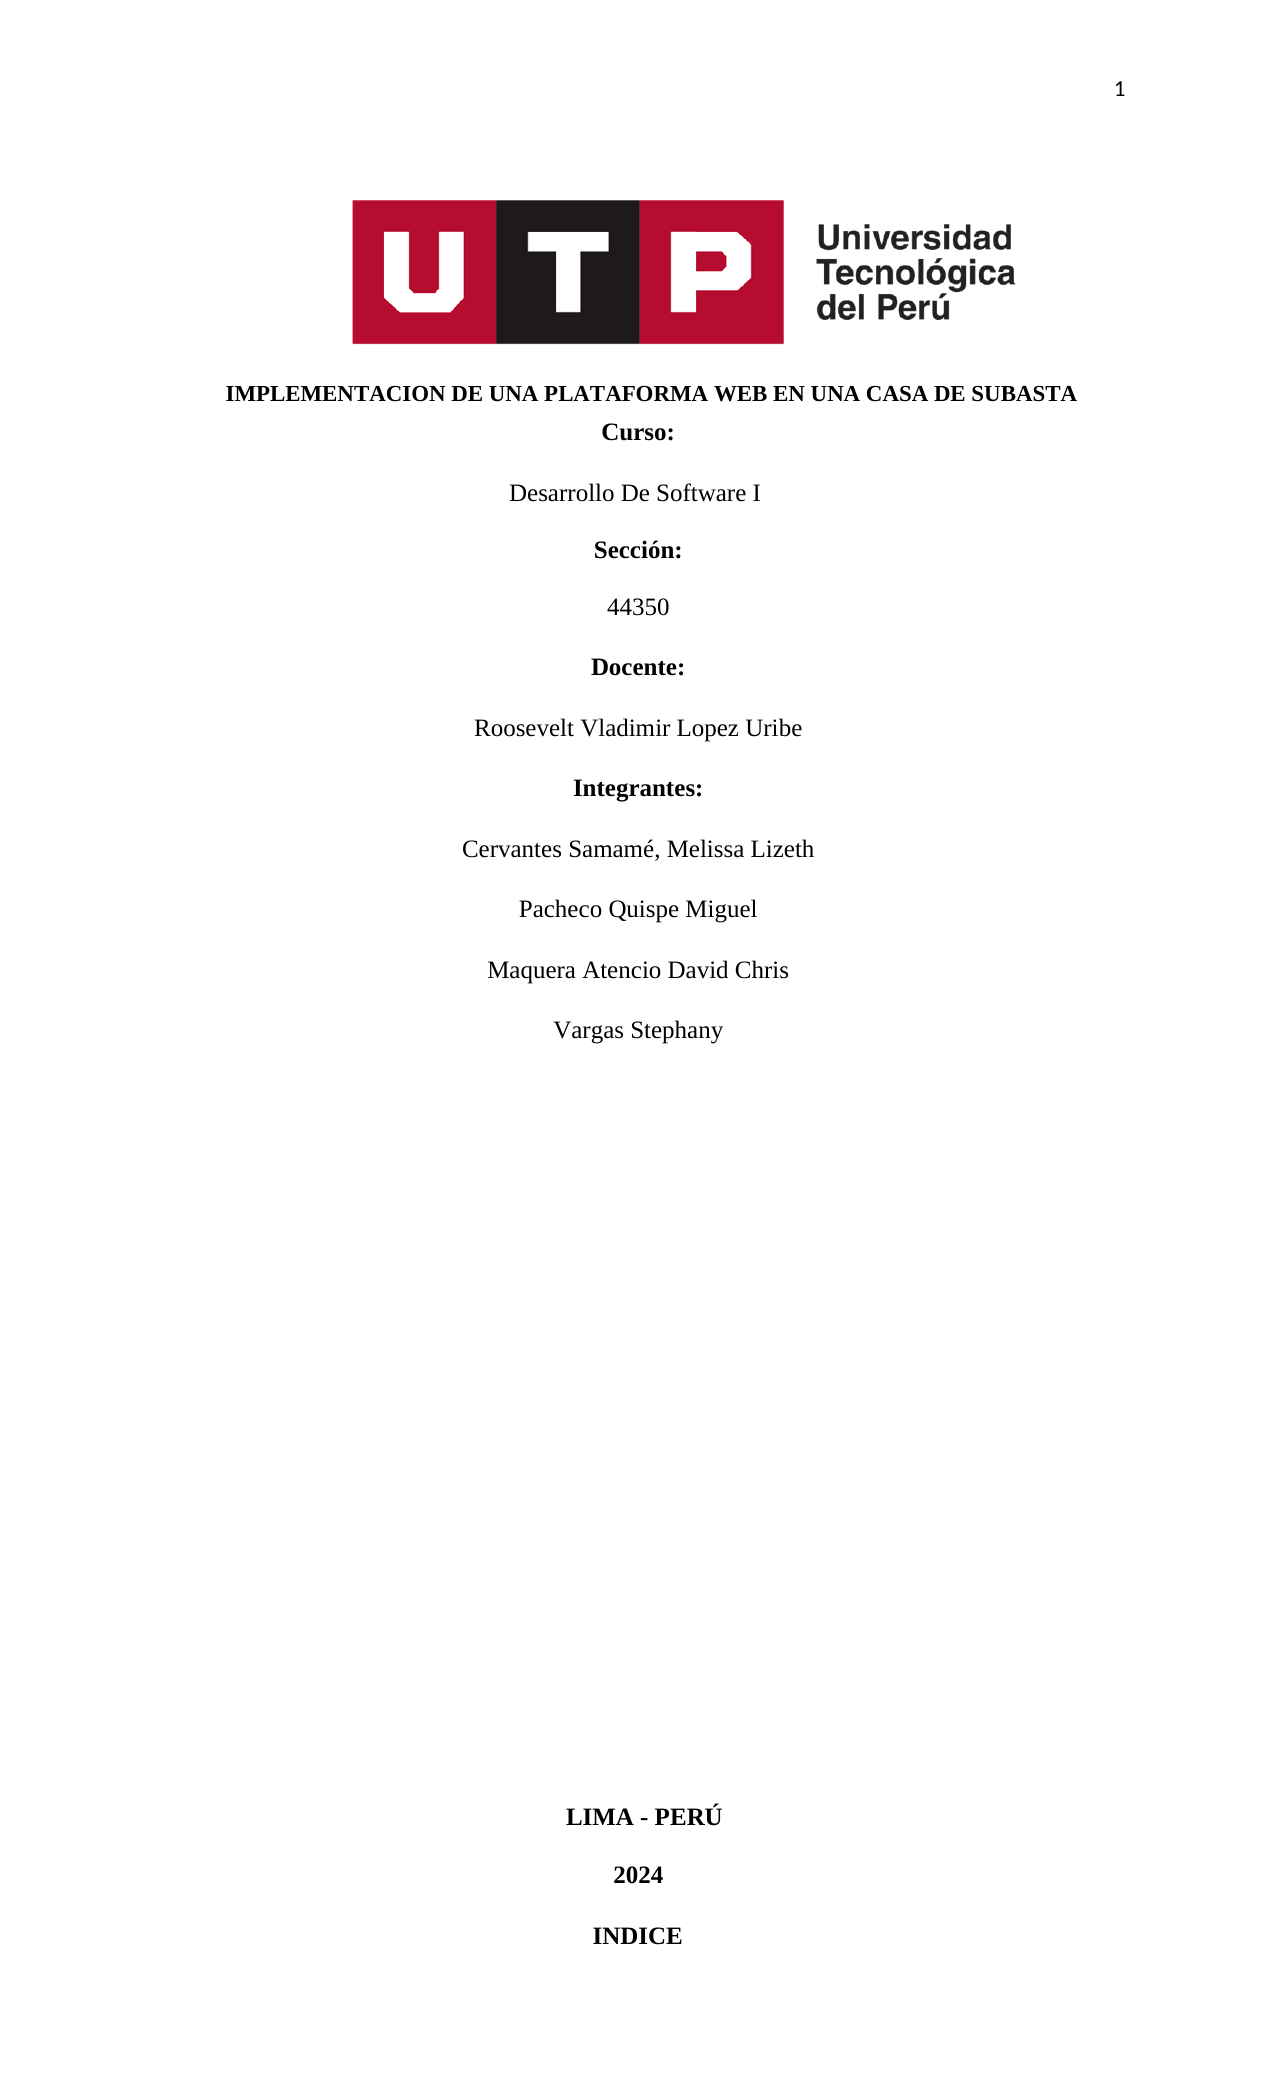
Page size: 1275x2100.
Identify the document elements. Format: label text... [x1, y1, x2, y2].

text 2024 [163, 1860, 1112, 1889]
text Cervantes Samamé, Melissa Lizeth [163, 834, 1112, 863]
text Roosevelt Vladimir Lopez Uribe [163, 713, 1112, 742]
text Maquera Atencio David Chris [163, 955, 1112, 984]
text Sección: [163, 535, 1112, 563]
text Desarrollo De Software I [163, 478, 1112, 506]
text LIMA - PERÚ [163, 1802, 1125, 1831]
text Docente: [163, 652, 1112, 681]
picture [300, 149, 1050, 379]
text Curso: [163, 417, 1112, 446]
text 44350 [163, 592, 1112, 621]
text Integrantes: [163, 773, 1112, 802]
text Vargas Stephany [163, 1016, 1112, 1044]
text Pacheco Quispe Miguel [163, 894, 1112, 923]
